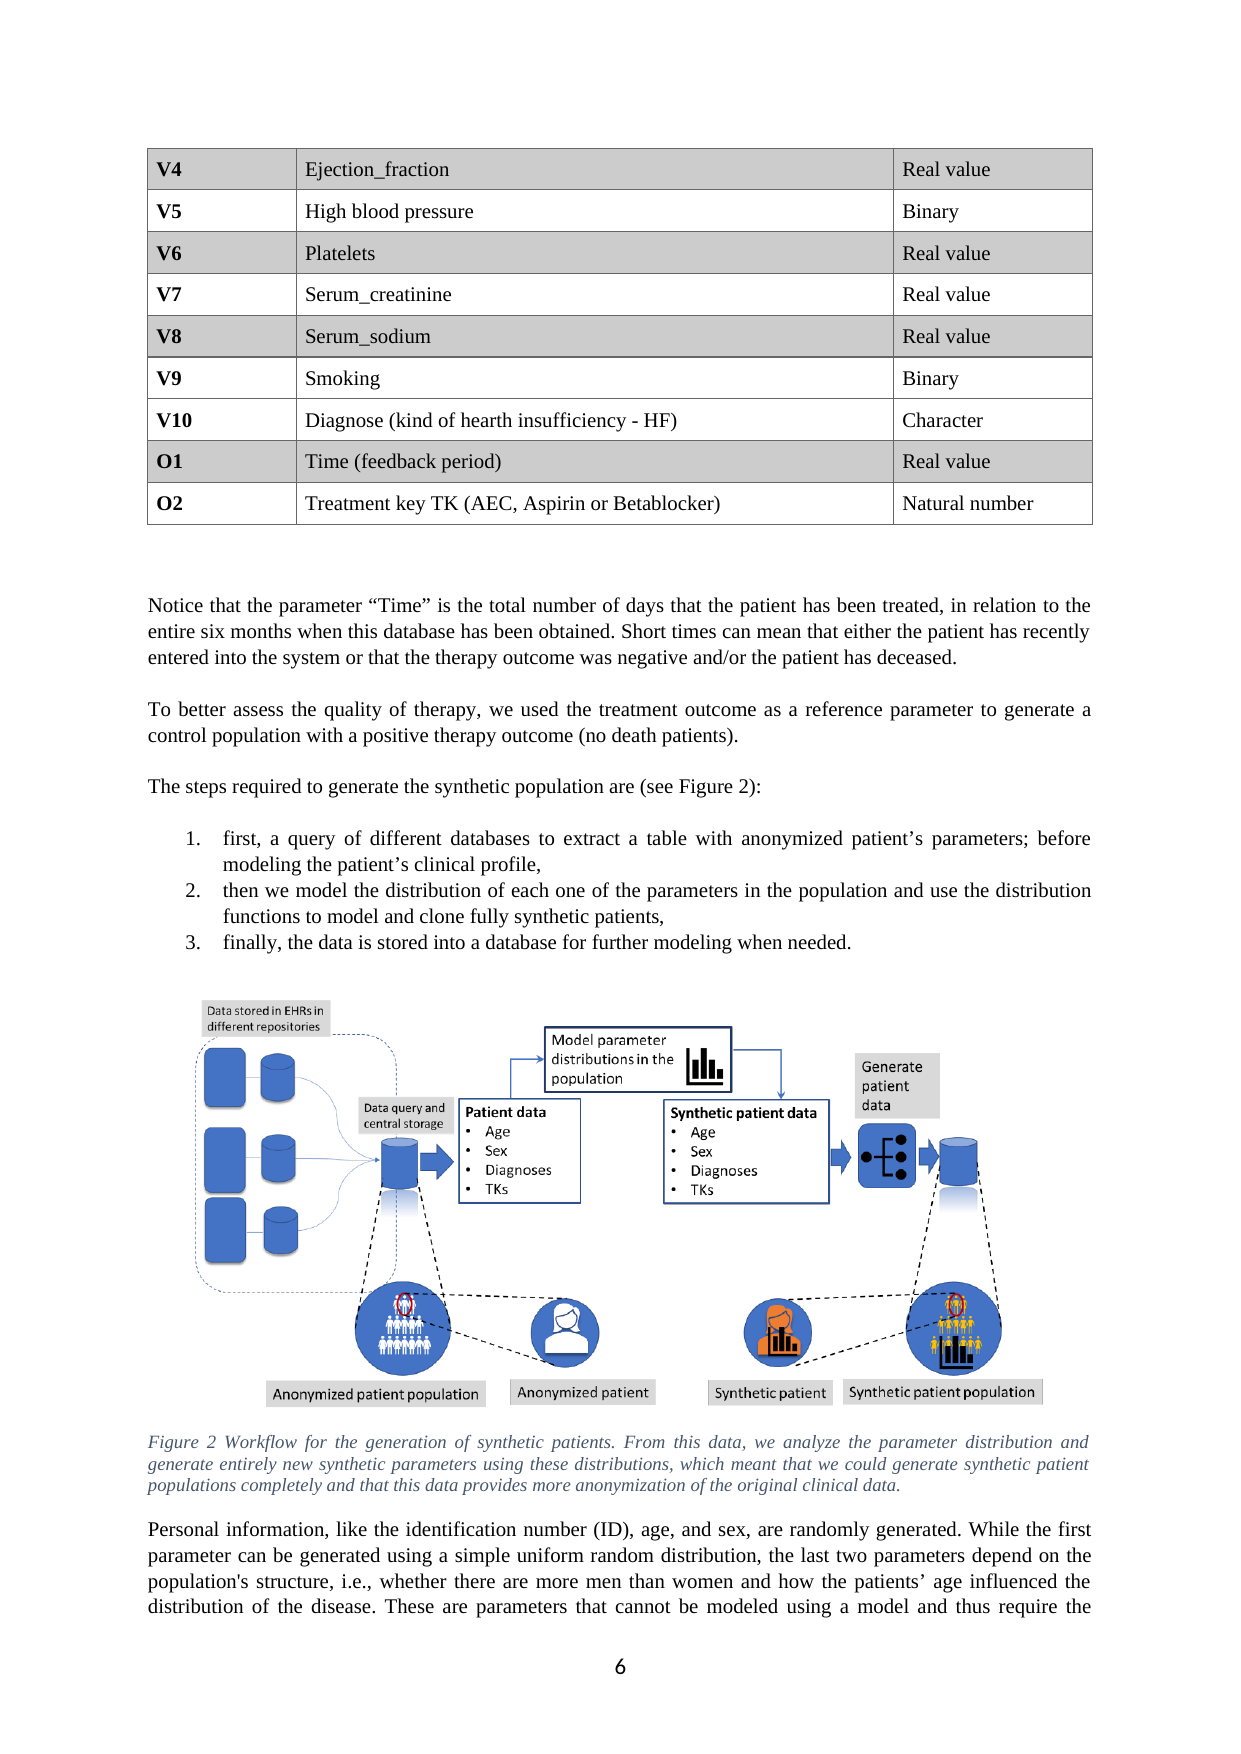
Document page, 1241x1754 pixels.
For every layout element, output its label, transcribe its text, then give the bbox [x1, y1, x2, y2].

table_cell Treatment key TK (AEC, Aspirin or Betablocker) [297, 483, 893, 523]
text To better assess the quality of therapy, we used the treatment outcome as a reference parameter to generate a control population with a positive therapy outcome (no death patients). [148, 697, 1093, 747]
table_cell O2 [148, 483, 296, 523]
table_cell Real value [894, 316, 1092, 356]
list first, a query of different databases to extract a table with anonymized patient’s parameters; before modeling the patient’s clinical profile, [185, 826, 1093, 876]
table_cell Natural number [894, 483, 1092, 523]
text Notice that the parameter “Time” is the total number of days that the patient has been treated, in relation to the entire six months when this database has been obtained. Short times can mean that either the patient has recently entered into the system or that the therapy outcome was negative and/or the patient has deceased. [148, 593, 1093, 669]
table_cell Serum_sodium [297, 316, 893, 356]
table_cell Time (feedback period) [297, 441, 893, 482]
table_cell V10 [148, 399, 296, 440]
table_cell O1 [148, 441, 296, 482]
text Figure 2 Workflow for the generation of synthetic patients. From this data, we analyze the parameter distribution and generate entirely new synthetic parameters using these distributions, which meant that we could generate synthetic patient populations completely and that this data provides more anonymization of the original clinical data. [148, 1431, 1093, 1496]
table_cell Real value [894, 441, 1092, 482]
table_cell V9 [148, 358, 296, 398]
list then we model the distribution of each one of the parameters in the population and use the distribution functions to model and clone fully synthetic patients, [185, 878, 1093, 928]
table_cell V8 [148, 316, 296, 356]
table_cell Diagnose (kind of hearth insufficiency - HF) [297, 399, 893, 440]
table_cell V6 [148, 232, 296, 273]
table_cell High blood pressure [297, 190, 893, 231]
table_cell Real value [894, 274, 1092, 315]
table_cell Real value [894, 232, 1092, 273]
table_cell Ejection_fraction [297, 149, 893, 189]
table_cell V7 [148, 274, 296, 315]
table_cell Serum_creatinine [297, 274, 893, 315]
table_cell Character [894, 399, 1092, 440]
table_cell Real value [894, 149, 1092, 189]
table_cell V4 [148, 149, 296, 189]
picture [195, 998, 1045, 1413]
table_cell Smoking [297, 358, 893, 398]
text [148, 1517, 1093, 1618]
table_cell Binary [894, 358, 1092, 398]
text The steps required to generate the synthetic population are (see Figure 2): [148, 774, 1093, 798]
table_cell V5 [148, 190, 296, 231]
list finally, the data is stored into a database for further modeling when needed. [185, 930, 1093, 954]
table_cell Binary [894, 190, 1092, 231]
table_cell Platelets [297, 232, 893, 273]
